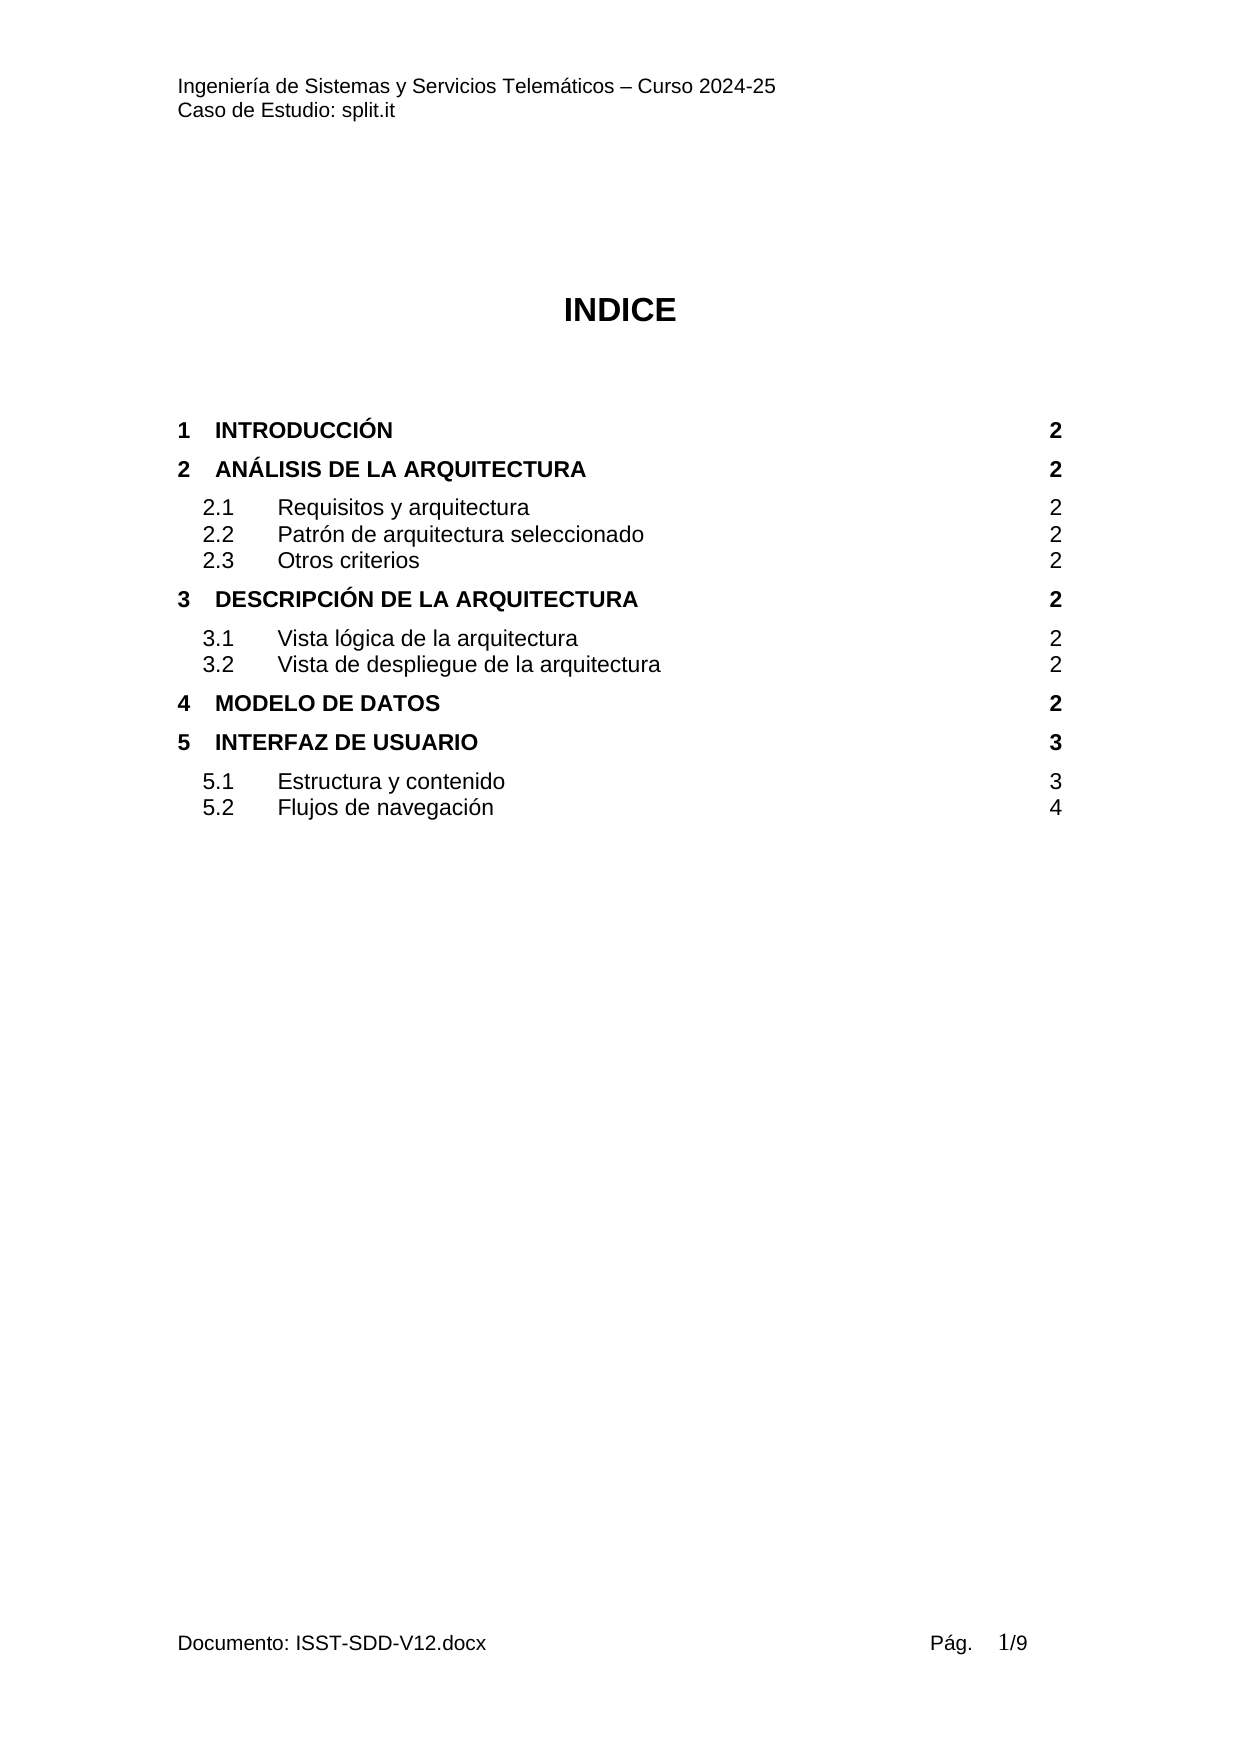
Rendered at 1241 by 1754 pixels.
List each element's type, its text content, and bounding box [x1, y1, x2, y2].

text INDICE [177, 290, 1063, 328]
